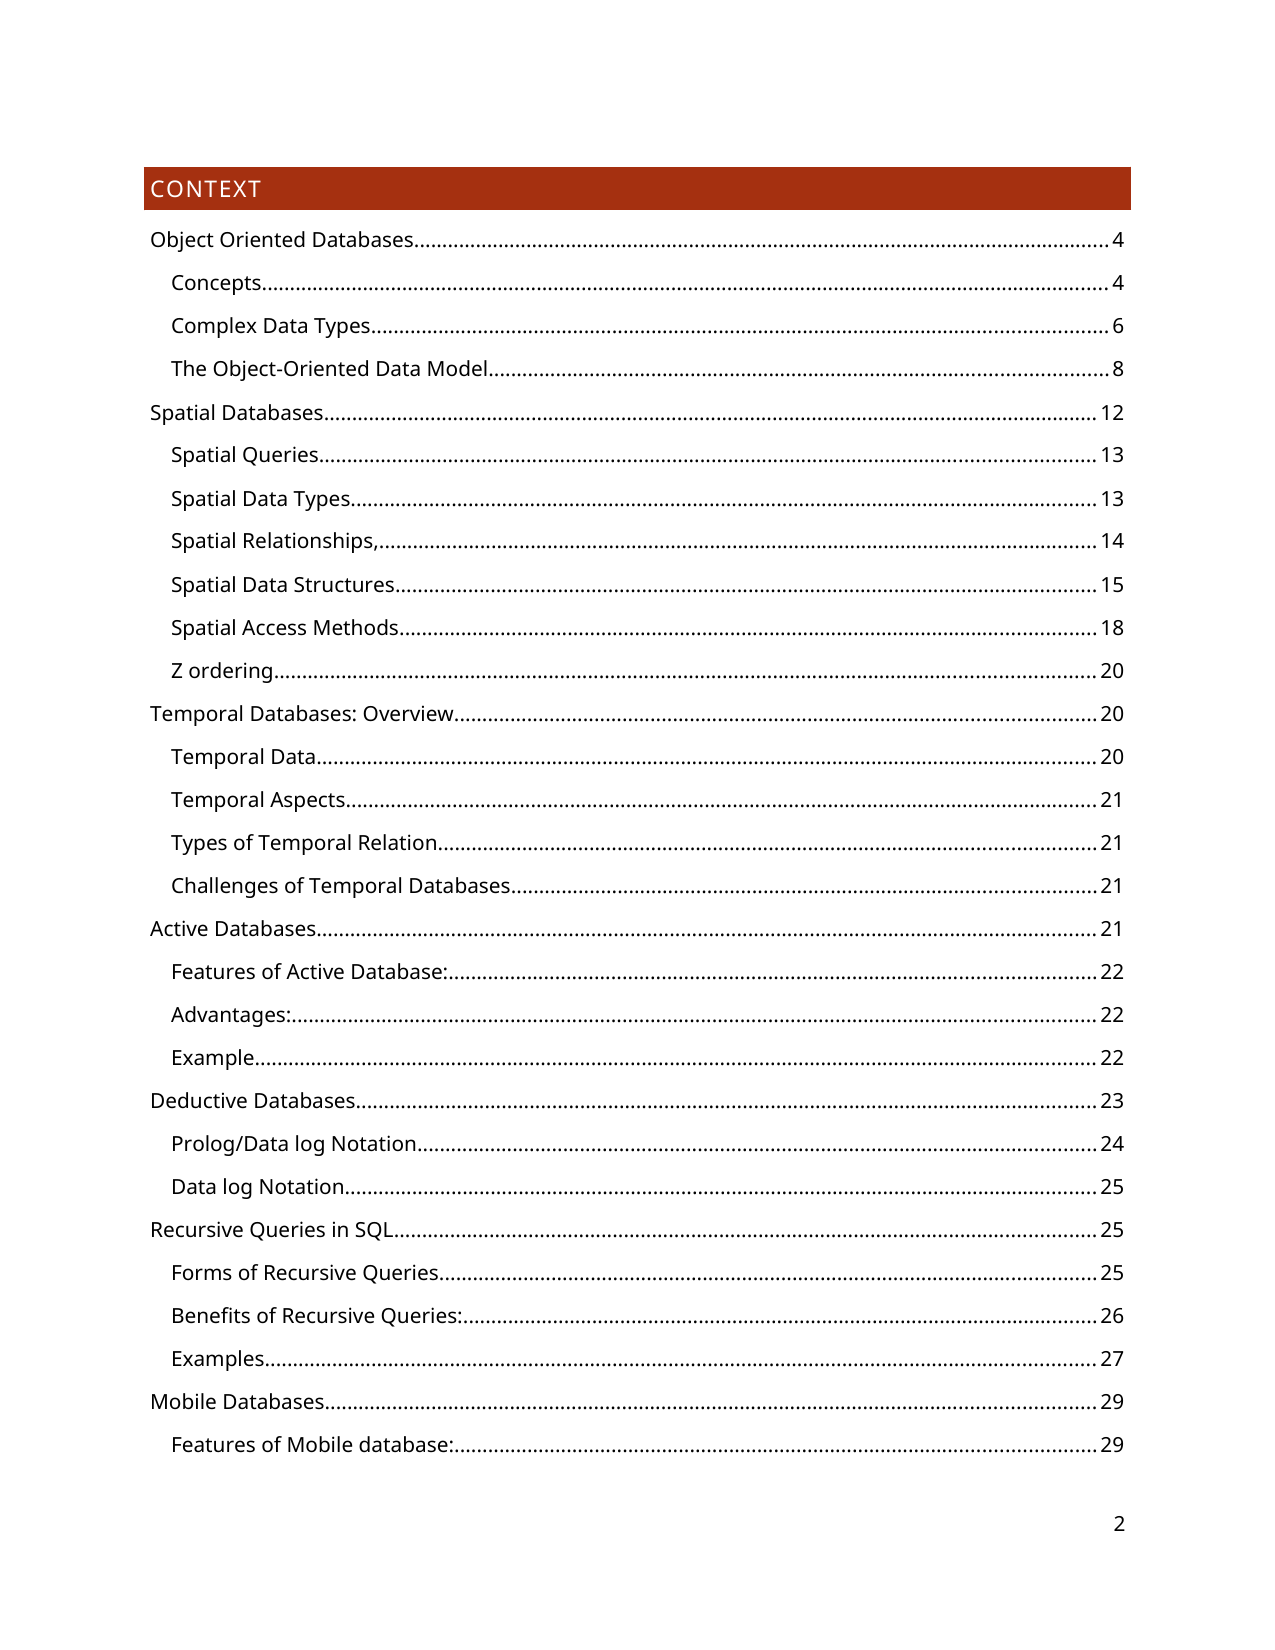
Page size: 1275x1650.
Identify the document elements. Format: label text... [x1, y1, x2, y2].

text Advantages: 22 [171, 1000, 1125, 1028]
text Features of Mobile database: 29 [171, 1430, 1125, 1458]
text Temporal Data 20 [171, 742, 1125, 770]
text Active Databases 21 [150, 914, 1125, 942]
text Data log Notation 25 [171, 1172, 1125, 1200]
text Spatial Queries 13 [171, 441, 1125, 469]
text Recursive Queries in SQL 25 [150, 1215, 1125, 1243]
text The Object-Oriented Data Model 8 [171, 354, 1125, 383]
text Example 22 [171, 1043, 1125, 1071]
subtitle CONTEXT [150, 173, 1125, 204]
text Mobile Databases 29 [150, 1387, 1125, 1416]
text Spatial Access Methods 18 [171, 613, 1125, 641]
text Concepts 4 [171, 268, 1125, 297]
text Types of Temporal Relation 21 [171, 828, 1125, 856]
text Deductive Databases 23 [150, 1086, 1125, 1114]
text Spatial Relationships, 14 [171, 527, 1125, 555]
text Prolog/Data log Notation 24 [171, 1129, 1125, 1157]
text Temporal Aspects 21 [171, 785, 1125, 813]
text Benefits of Recursive Queries: 26 [171, 1301, 1125, 1329]
text Complex Data Types 6 [171, 312, 1125, 340]
text Z ordering 20 [171, 656, 1125, 684]
text Spatial Databases 12 [150, 398, 1125, 426]
text Object Oriented Databases 4 [150, 226, 1125, 254]
text Spatial Data Structures 15 [171, 570, 1125, 598]
text Temporal Databases: Overview 20 [150, 699, 1125, 727]
text Features of Active Database: 22 [171, 957, 1125, 985]
text Spatial Data Types 13 [171, 484, 1125, 512]
text Examples 27 [171, 1344, 1125, 1372]
text Challenges of Temporal Databases 21 [171, 871, 1125, 899]
text Forms of Recursive Queries 25 [171, 1258, 1125, 1286]
